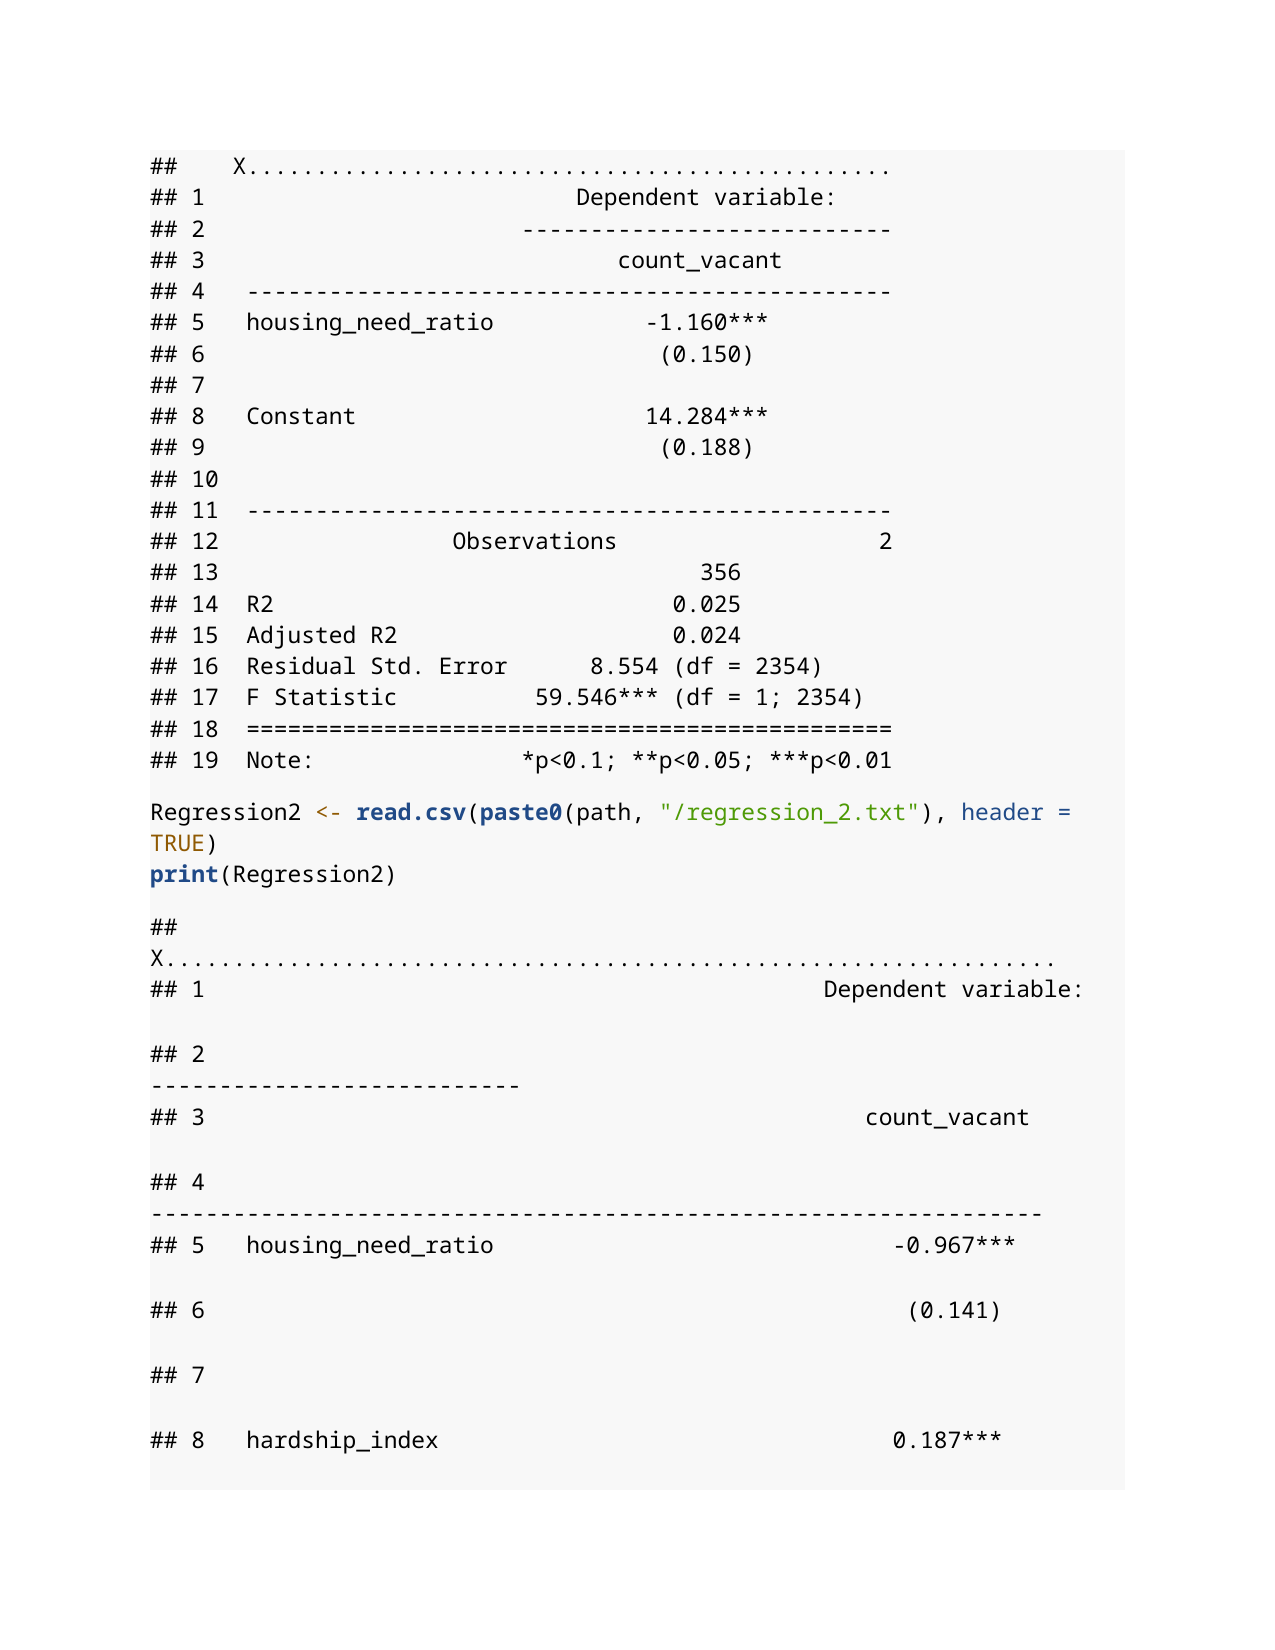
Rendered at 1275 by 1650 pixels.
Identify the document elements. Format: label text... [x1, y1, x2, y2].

text Regression2 <- read.csv(paste0(path, "/regression_2.txt"), header = TRUE) print(Regression2) [219, 796, 1125, 889]
text ## X............................................... ## 1 Dependent variable: ## 2 --------------------------- ## 3 count_vacant ## 4 ----------------------------------------------- ## 5 housing_need_ratio -1.160*** ## 6 (0.150) ## 7 ## 8 Constant 14.284*** ## 9 (0.188) ## 10 ## 11 ----------------------------------------------- ## 12 Observations 2 ## 13 356 ## 14 R2 0.025 ## 15 Adjusted R2 0.024 ## 16 Residual Std. Error 8.554 (df = 2354) ## 17 F Statistic 59.546*** (df = 1; 2354) ## 18 =============================================== ## 19 Note: *p<0.1; **p<0.05; ***p<0.01 [150, 150, 1125, 775]
